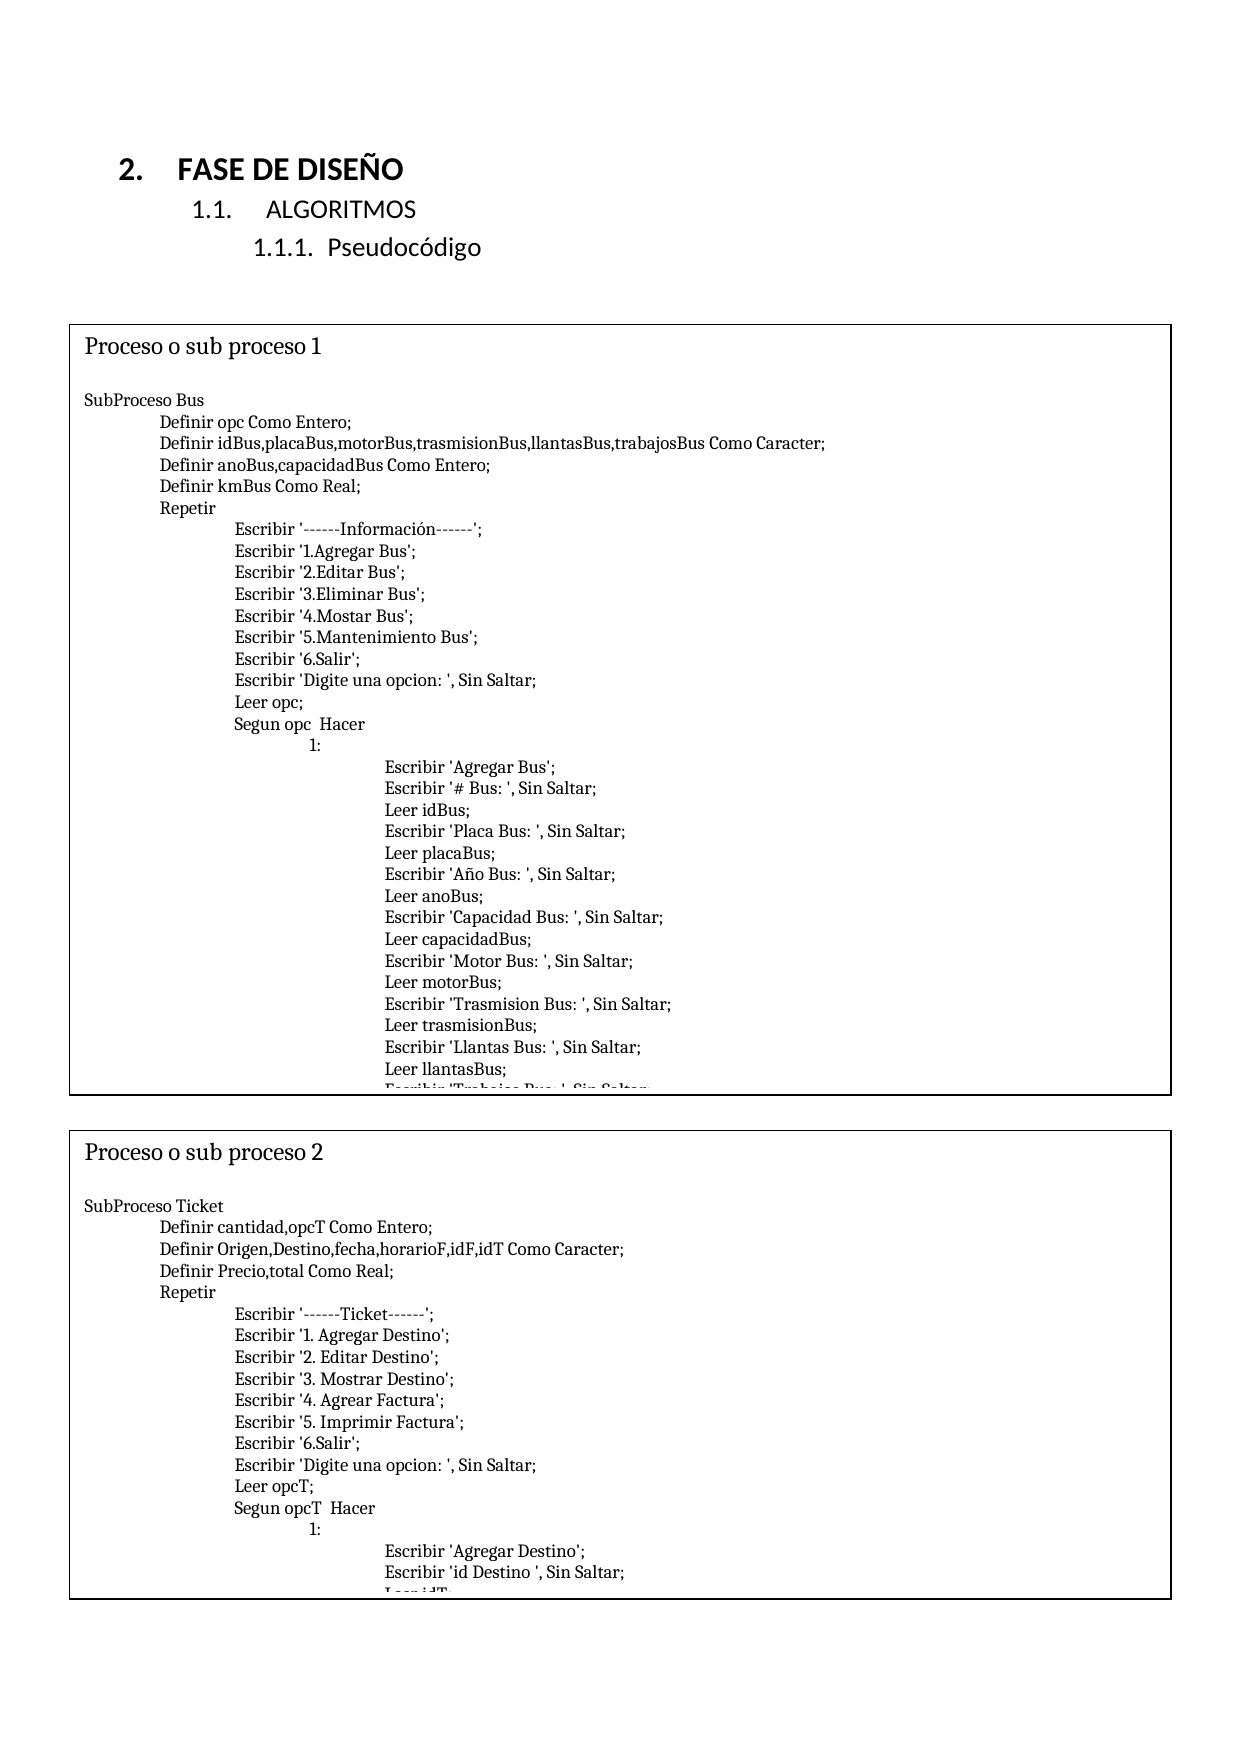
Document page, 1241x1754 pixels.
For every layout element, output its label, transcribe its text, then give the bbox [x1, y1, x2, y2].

subtitle Pseudocódigo [252, 230, 1063, 263]
subtitle ALGORITMOS [191, 192, 1063, 226]
subtitle FASE DE DISEÑO [118, 148, 1063, 188]
